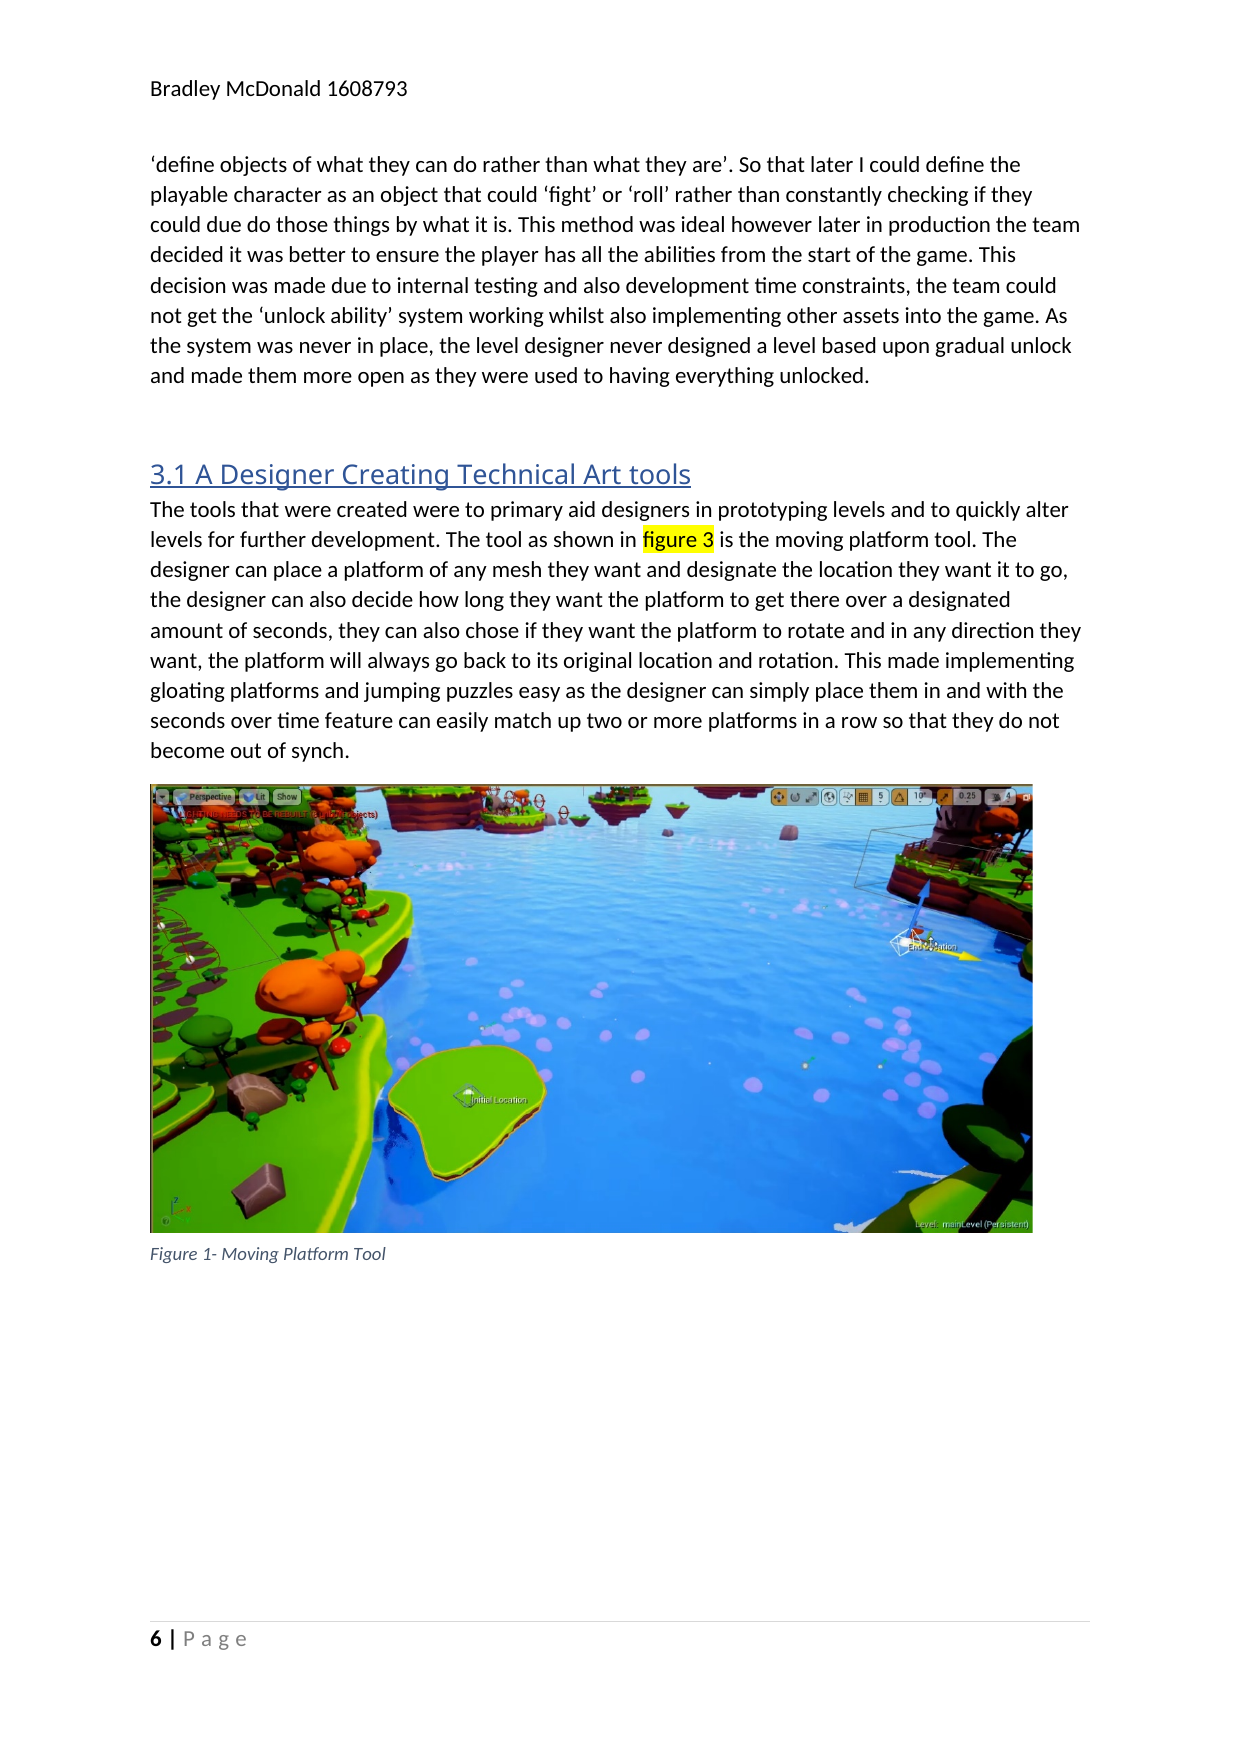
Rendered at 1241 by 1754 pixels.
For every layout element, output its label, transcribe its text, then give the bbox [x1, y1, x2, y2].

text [150, 150, 1090, 389]
picture [150, 784, 1033, 1233]
text The tools that were created were to primary aid designers in prototyping levels and to quickly alter levels for further development. The tool as shown in figure 3 is the moving platform tool. The designer can place a platform of any mesh they want and designate the location they want it to go, the designer can also decide how long they want the platform to get there over a designated amount of seconds, they can also chose if they want the platform to rotate and in any direction they want, the platform will always go back to its original location and rotation. This made implementing gloating platforms and jumping puzzles easy as the designer can simply place them in and with the seconds over time feature can easily match up two or more platforms in a row so that they do not become out of synch. [150, 495, 1090, 765]
subtitle 3.1 A Designer Creating Technical Art tools [150, 455, 1090, 492]
